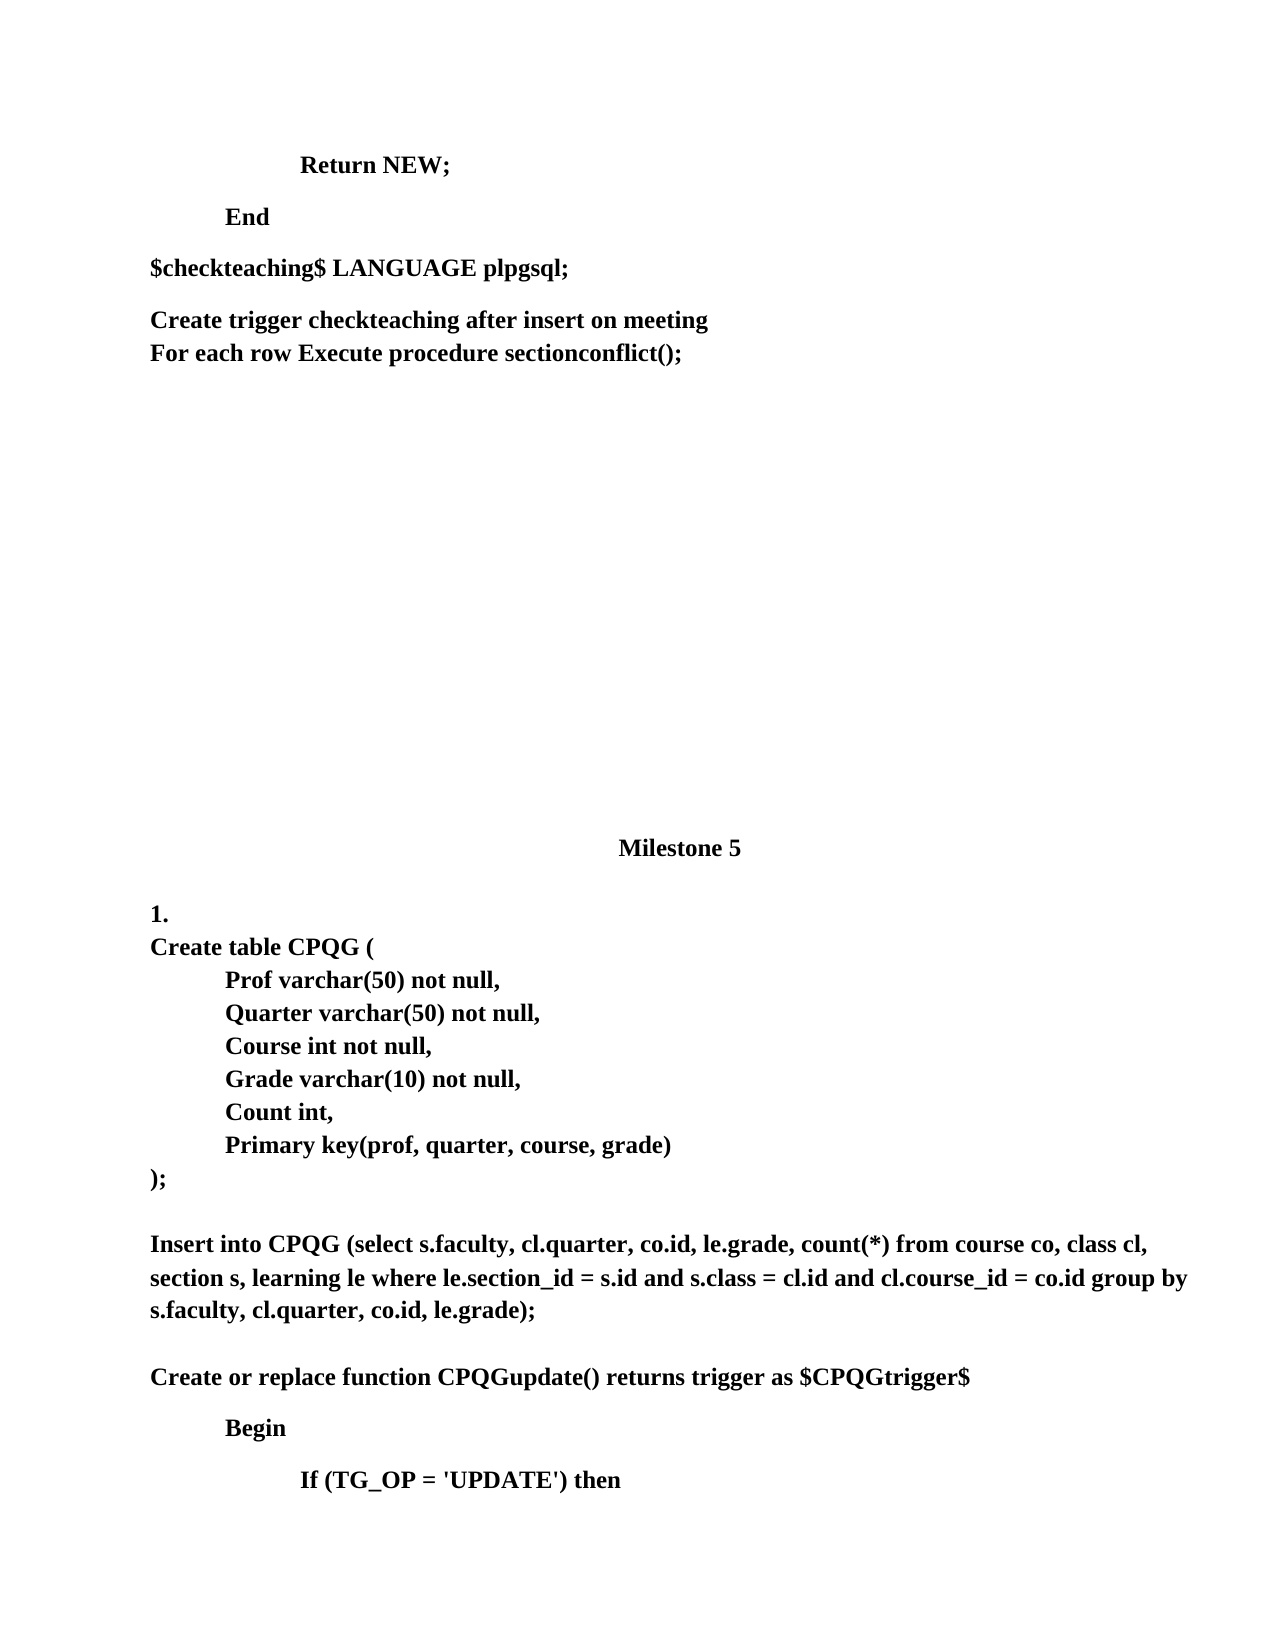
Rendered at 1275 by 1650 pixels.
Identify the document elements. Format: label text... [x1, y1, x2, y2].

text Course int not null, [150, 1031, 1209, 1060]
text ); [150, 1163, 1209, 1192]
text Begin [150, 1413, 1209, 1442]
text Create table CPQG ( [150, 932, 1209, 961]
text Grade varchar(10) not null, [150, 1064, 1209, 1093]
text $checkteaching$ LANGUAGE plpgsql; [150, 253, 1209, 282]
text Count int, [150, 1097, 1209, 1126]
text Prof varchar(50) not null, [150, 965, 1209, 994]
text Milestone 5 [150, 833, 1209, 862]
text Primary key(prof, quarter, course, grade) [150, 1131, 1209, 1159]
text Insert into CPQG (select s.faculty, cl.quarter, co.id, le.grade, count(*) from course co, class cl, section s, learning le where le.section_id = s.id and s.class = cl.id and cl.course_id = co.id group by s.faculty, cl.quarter, co.id, le.grade); [150, 1229, 1209, 1324]
text Create or replace function CPQGupdate() returns trigger as $CPQGtrigger$ [150, 1362, 1209, 1390]
text 1. [150, 899, 1209, 928]
text For each row Execute procedure sectionconflict(); [150, 338, 1209, 367]
text End [150, 202, 1209, 230]
text Quarter varchar(50) not null, [150, 998, 1209, 1027]
text Create trigger checkteaching after insert on meeting [150, 305, 1209, 334]
text Return NEW; [150, 150, 1209, 179]
text If (TG_OP = 'UPDATE') then [150, 1465, 1209, 1494]
